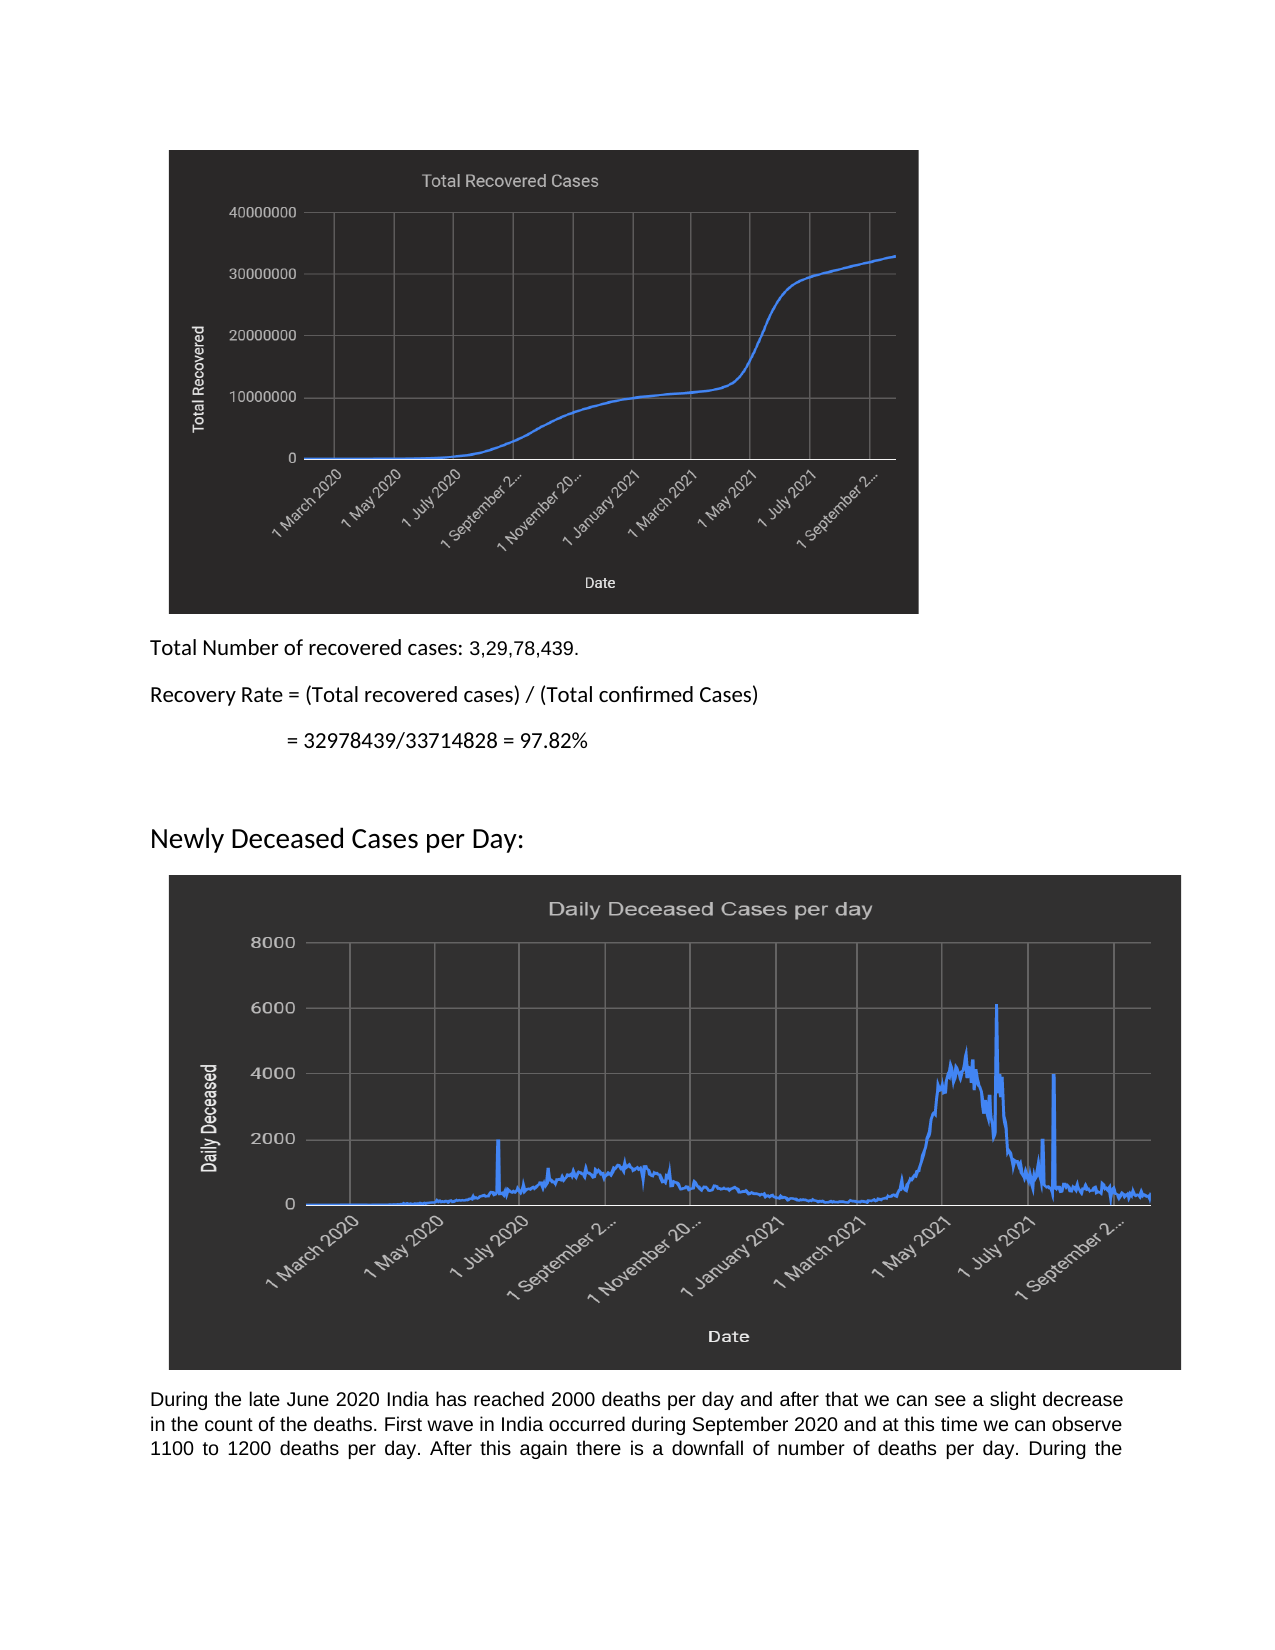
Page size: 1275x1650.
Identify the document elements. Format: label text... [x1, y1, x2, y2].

text Recovery Rate = (Total recovered cases) / (Total confirmed Cases) [150, 680, 1125, 708]
text Newly Deceased Cases per Day: [150, 820, 1125, 856]
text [150, 1388, 1125, 1460]
text = 32978439/33714828 = 97.82% [225, 727, 1125, 755]
text Total Number of recovered cases: 3,29,78,439. [150, 633, 1125, 661]
